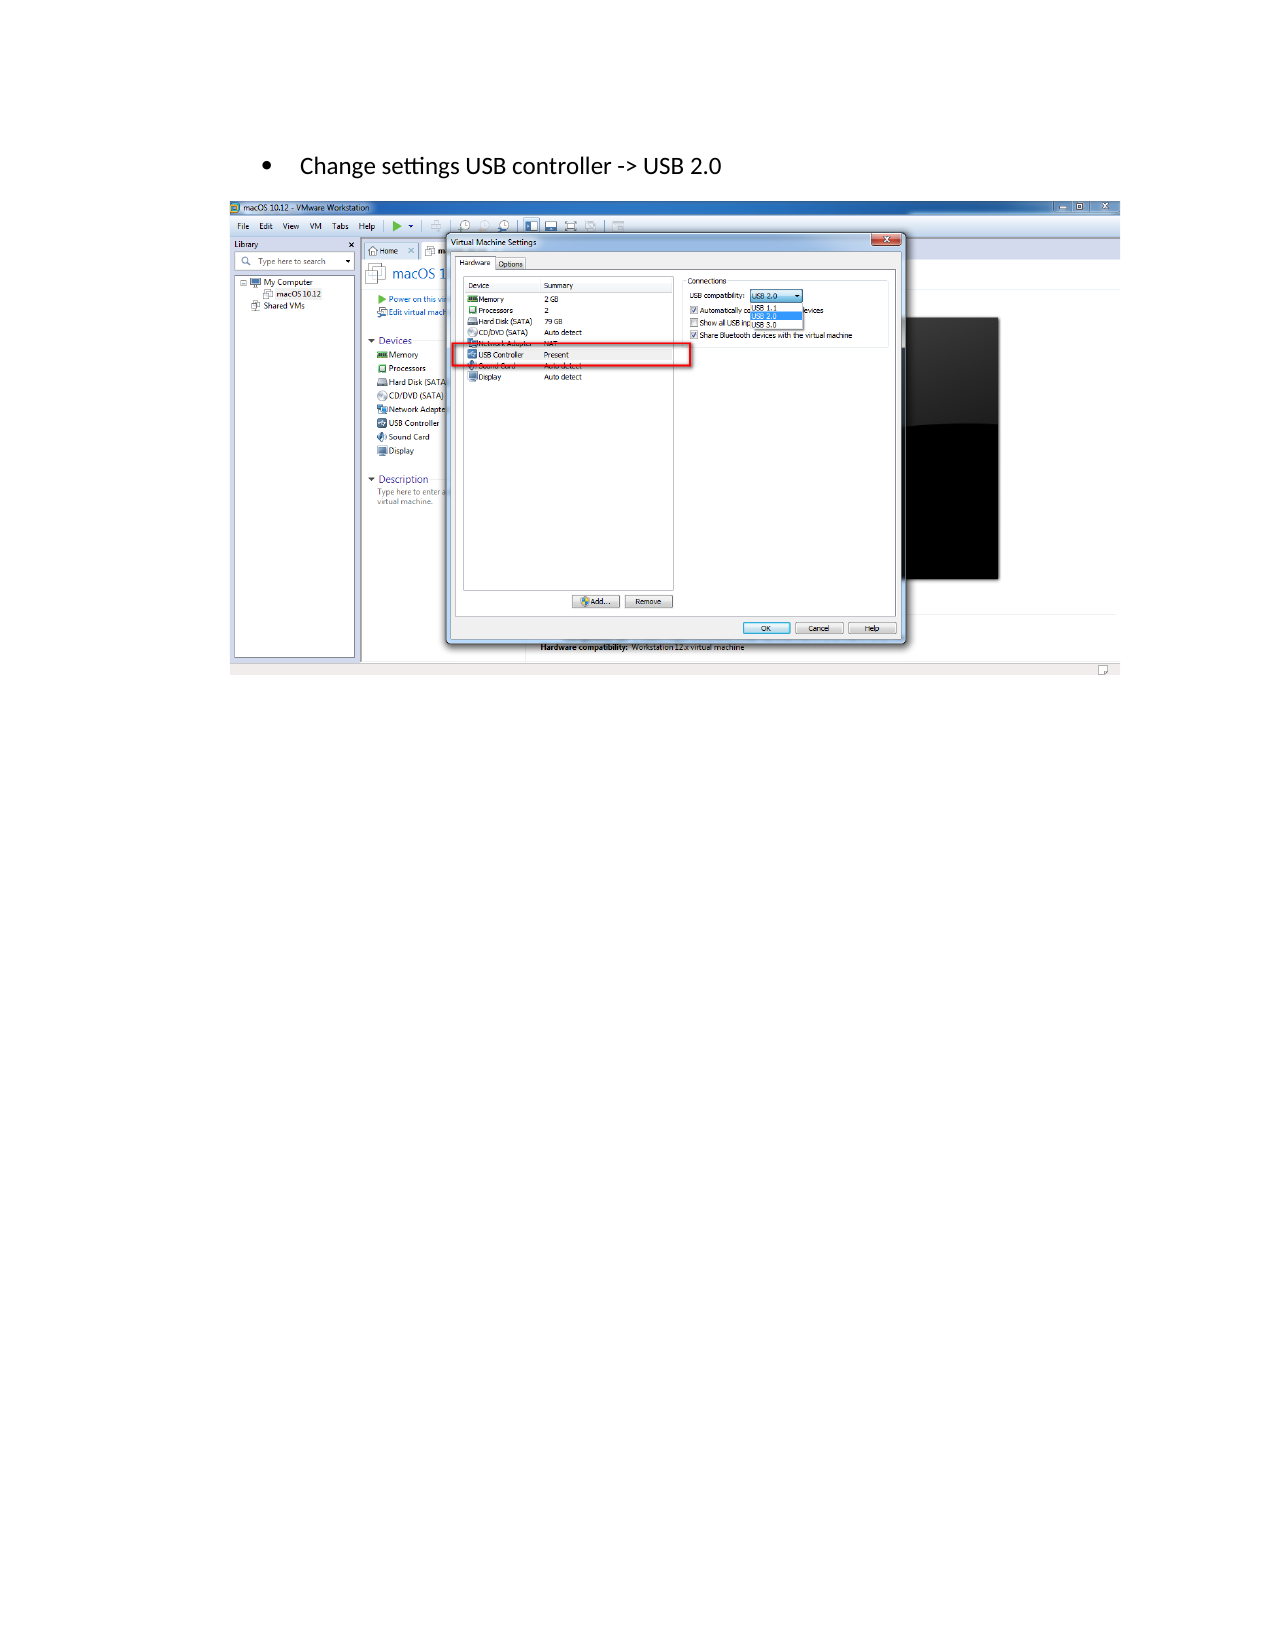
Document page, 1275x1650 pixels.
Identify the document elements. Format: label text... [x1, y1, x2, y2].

list Change settings USB controller -> USB 2.0 [262, 150, 1125, 181]
picture [229, 201, 1121, 675]
